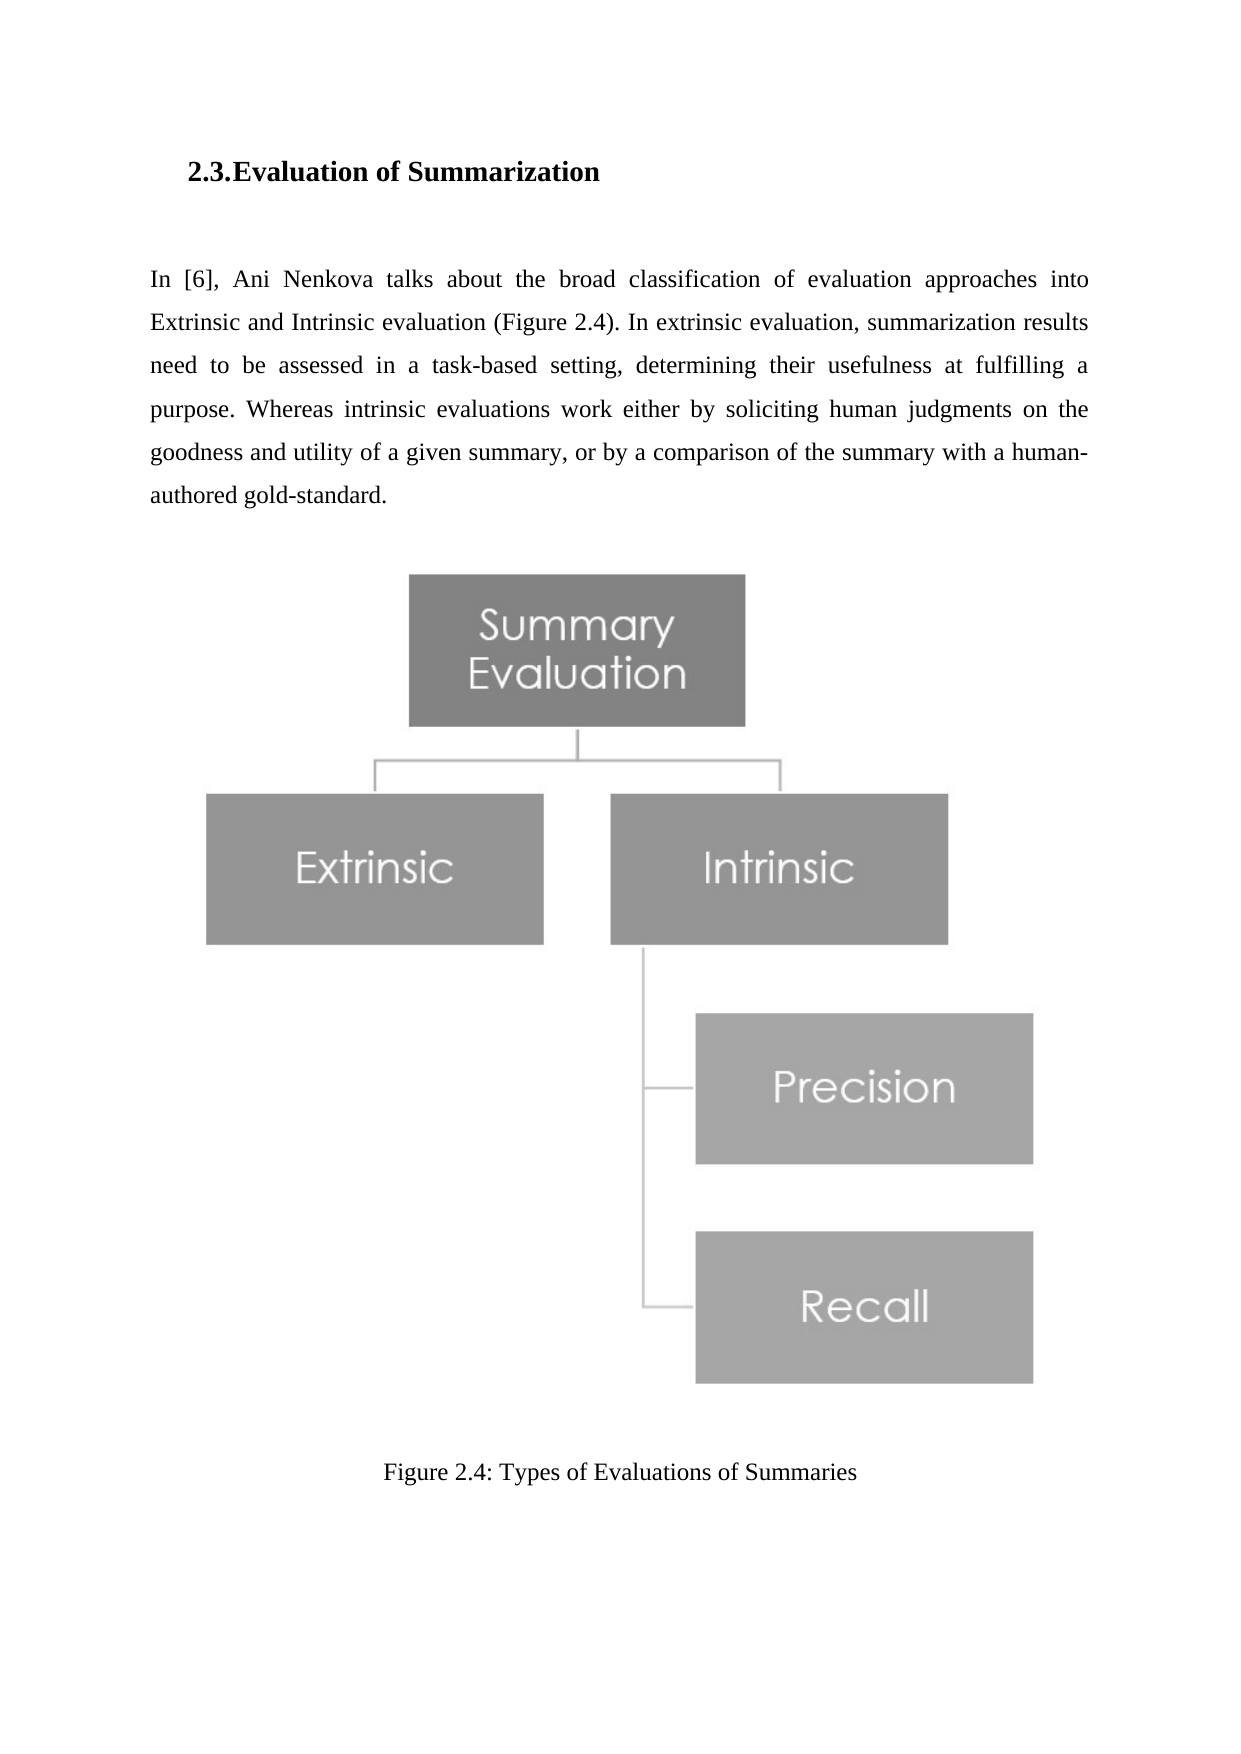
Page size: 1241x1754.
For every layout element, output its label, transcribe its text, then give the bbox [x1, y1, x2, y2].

text Figure 2.4: Types of Evaluations of Summaries [150, 1457, 1090, 1486]
text Evaluation of Summarization [187, 154, 1090, 188]
text In [6], Ani Nenkova talks about the broad classification of evaluation approaches into Extrinsic and Intrinsic evaluation (Figure 2.4). In extrinsic evaluation, summarization results need to be assessed in a task-based setting, determining their usefulness at fulfilling a purpose. Whereas intrinsic evaluations work either by soliciting human judgments on the goodness and utility of a given summary, or by a comparison of the summary with a human-authored gold-standard. [150, 264, 1090, 509]
picture [150, 523, 1095, 1443]
